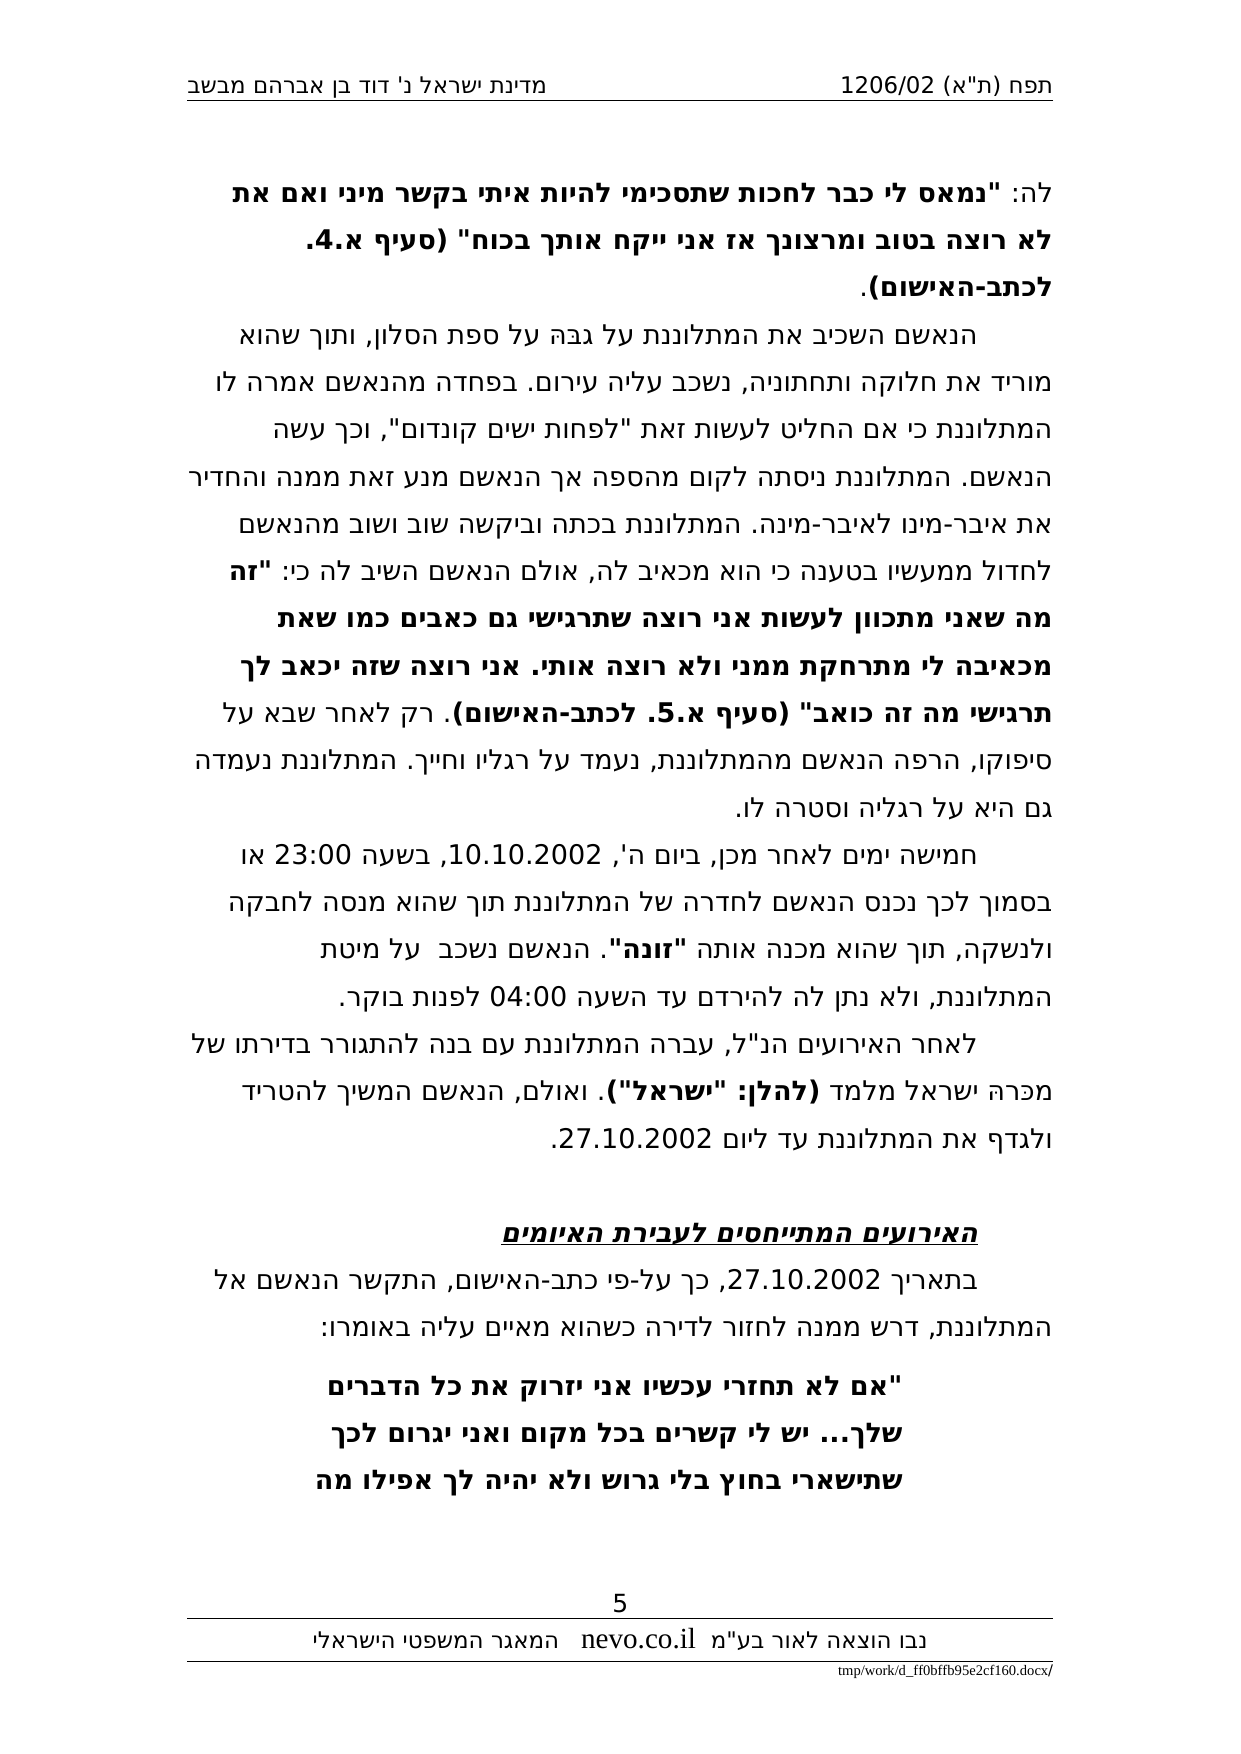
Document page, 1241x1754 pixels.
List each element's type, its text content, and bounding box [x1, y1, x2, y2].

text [187, 177, 1053, 303]
text בתאריך 27.10.2002, כך על-פי כתב-האישום, התקשר הנאשם אל המתלוננת, דרש ממנה לחזור לדירה כשהוא מאיים עליה באומרו: [187, 1264, 1053, 1343]
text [305, 1370, 903, 1496]
text חמישה ימים לאחר מכן, ביום ה', 10.10.2002, בשעה 23:00 או בסמוך לכך נכנס הנאשם לחדרה של המתלוננת תוך שהוא מנסה לחבקה ולנשקה, תוך שהוא מכנה אותה "זונה". הנאשם נשכב על מיטת המתלוננת, ולא נתן לה להירדם עד השעה 04:00 לפנות בוקר.נ [187, 839, 1053, 1013]
text לאחר האירועים הנ"ל, עברה המתלוננת עם בנה להתגורר בדירתו של מכּרהּ ישראל מלמד (להלן: "ישראל"). ואולם, הנאשם המשיך להטריד ולגדף את המתלוננת עד ליום 27.10.2002.ב [187, 1028, 1053, 1154]
text האירועים המתייחסים לעבירת האיומים [187, 1217, 1053, 1248]
text הנאשם השכיב את המתלוננת על גבּהּ על ספת הסלון, ותוך שהוא מוריד את חלוקה ותחתוניה, נשכב עליה עירום. בפחדה מהנאשם אמרה לו המתלוננת כי אם החליט לעשות זאת "לפחות ישים קונדום", וכך עשה הנאשם. המתלוננת ניסתה לקום מהספה אך הנאשם מנע זאת ממנה והחדיר את איבר-מינו לאיבר-מינה. המתלוננת בכתה וביקשה שוב ושוב מהנאשם לחדול ממעשיו בטענה כי הוא מכאיב לה, אולם הנאשם השיב לה כי: "זה מה שאני מתכוון לעשות אני רוצה שתרגישי גם כאבים כמו שאת מכאיבה לי מתרחקת ממני ולא רוצה אותי. אני רוצה שזה יכאב לך תרגישי מה זה כואב" (סעיף א.5. לכתב-האישום). רק לאחר שבא על סיפוקו, הרפה הנאשם מהמתלוננת, נעמד על רגליו וחייך. המתלוננת נעמדה גם היא על רגליה וסטרה לו.ו [187, 319, 1053, 823]
